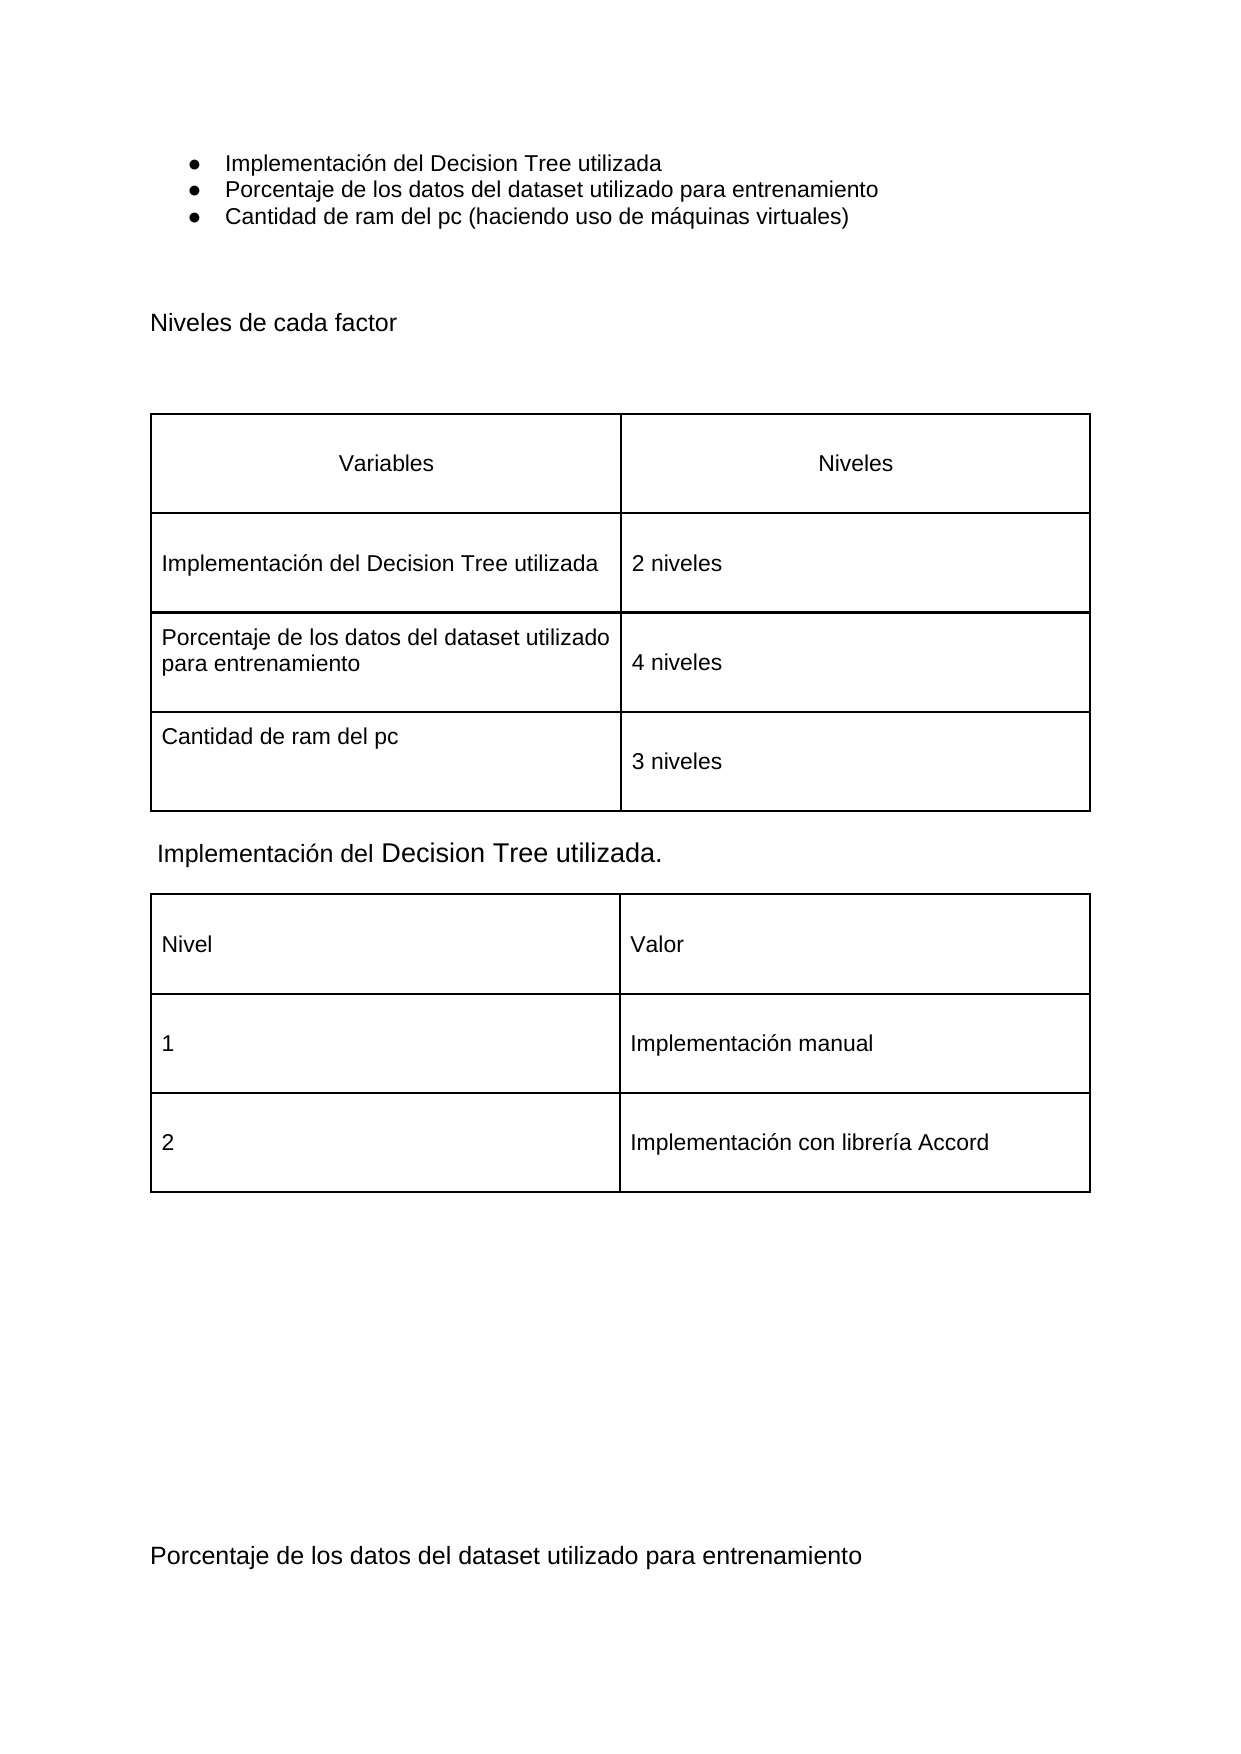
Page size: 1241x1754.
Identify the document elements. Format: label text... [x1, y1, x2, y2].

table_cell 2 [152, 1094, 619, 1191]
table_cell 1 [152, 995, 619, 1092]
table_cell 2 niveles [622, 514, 1089, 611]
table_header Niveles [622, 415, 1089, 512]
table_cell 3 niveles [622, 713, 1089, 810]
list Porcentaje de los datos del dataset utilizado para entrenamiento [187, 176, 1090, 203]
text Implementación del Decision Tree utilizada. [150, 837, 1090, 868]
list Implementación del Decision Tree utilizada [187, 150, 1090, 176]
table_header Valor [621, 895, 1089, 993]
list Cantidad de ram del pc (haciendo uso de máquinas virtuales) [187, 203, 1090, 229]
table_cell Cantidad de ram del pc [152, 713, 620, 810]
table_cell Porcentaje de los datos del dataset utilizado para entrenamiento [152, 614, 620, 711]
table_cell Implementación del Decision Tree utilizada [152, 514, 620, 611]
table_cell 4 niveles [622, 614, 1089, 711]
table_header Nivel [152, 895, 619, 993]
table_cell Implementación manual [621, 995, 1089, 1092]
text Porcentaje de los datos del dataset utilizado para entrenamiento [150, 1541, 1090, 1569]
table_header Variables [152, 415, 620, 512]
text Niveles de cada factor [150, 308, 1090, 337]
table_cell Implementación con librería Accord [621, 1094, 1089, 1191]
